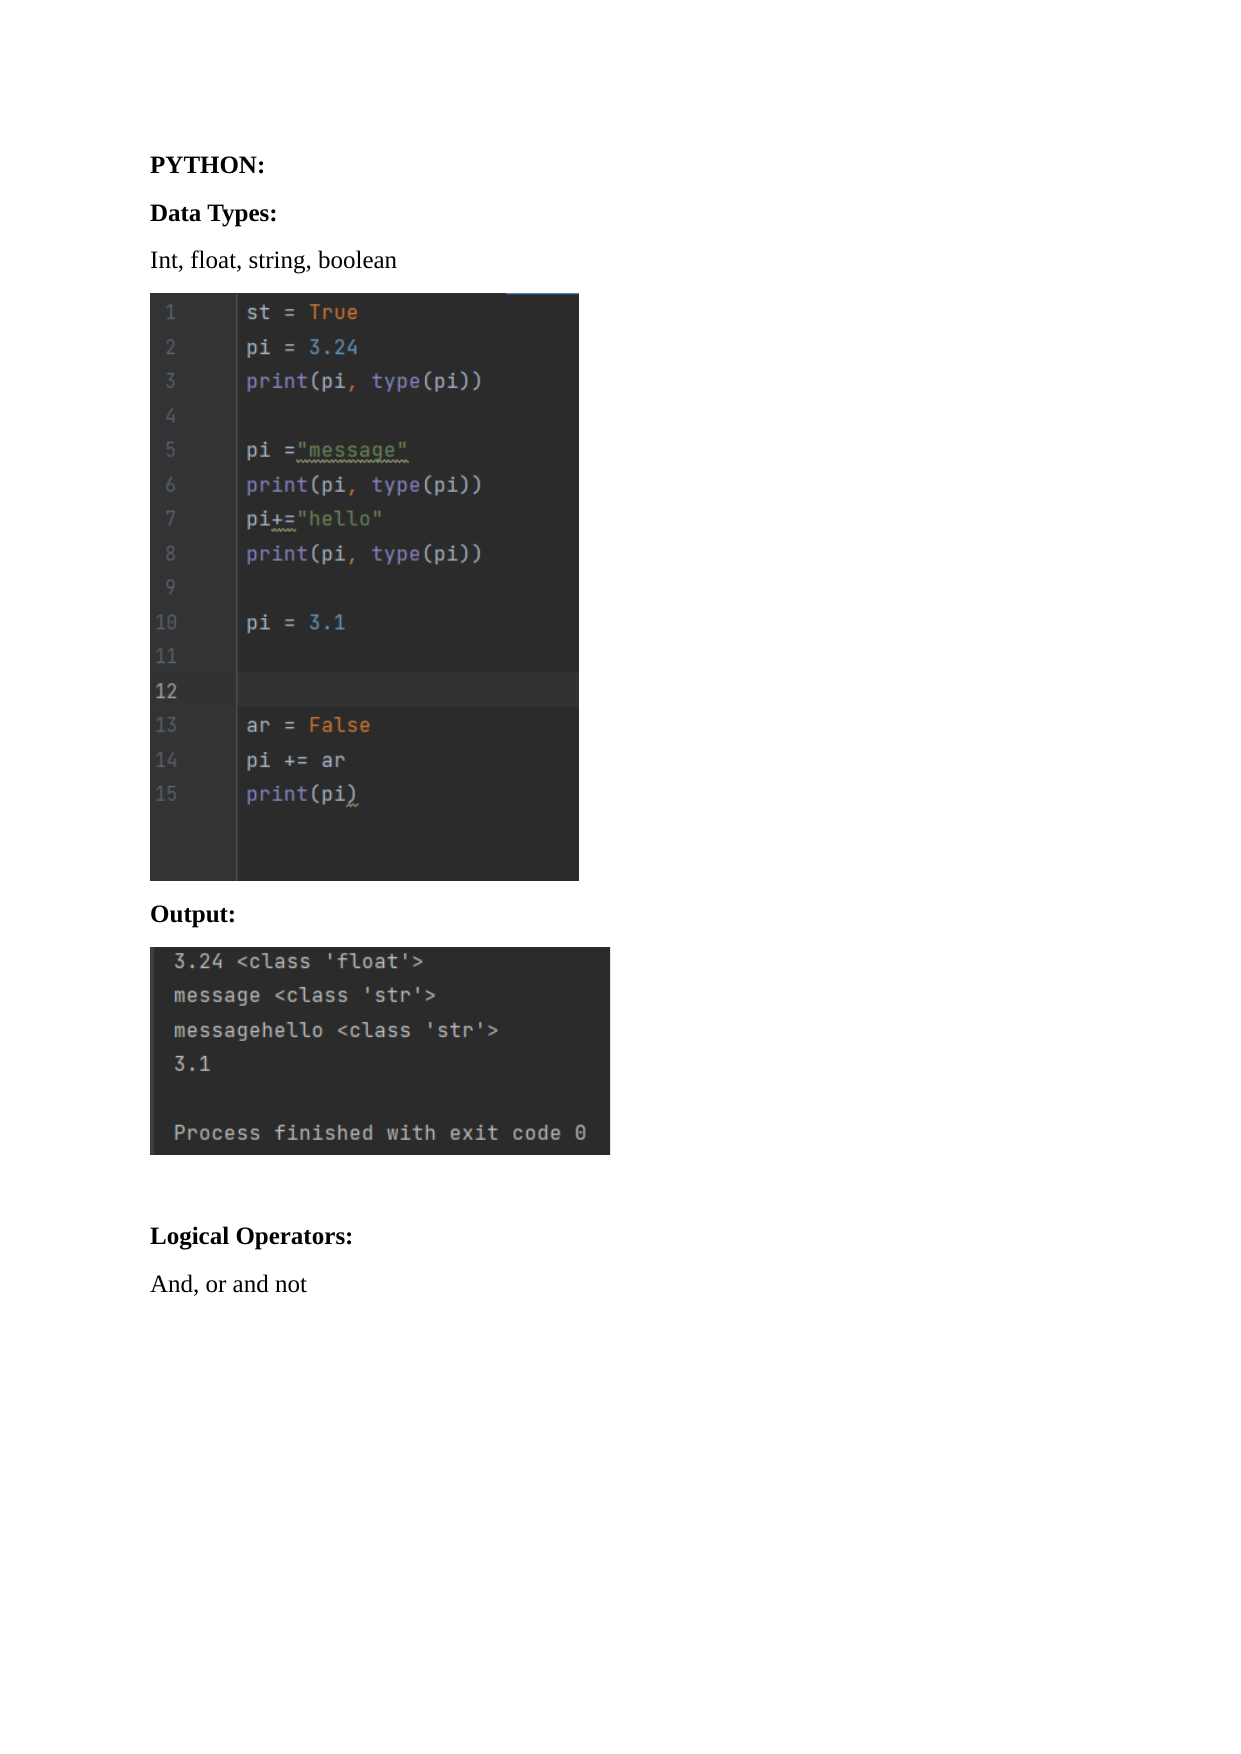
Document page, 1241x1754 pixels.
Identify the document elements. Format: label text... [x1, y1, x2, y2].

text Int, float, string, boolean [150, 245, 1090, 274]
text Data Types: [150, 198, 1090, 226]
text PYTHON: [150, 150, 1090, 179]
picture [150, 293, 579, 881]
text Output: [150, 899, 1090, 928]
text And, or and not [150, 1269, 1090, 1298]
picture [150, 947, 611, 1155]
text Logical Operators: [150, 1221, 1090, 1250]
